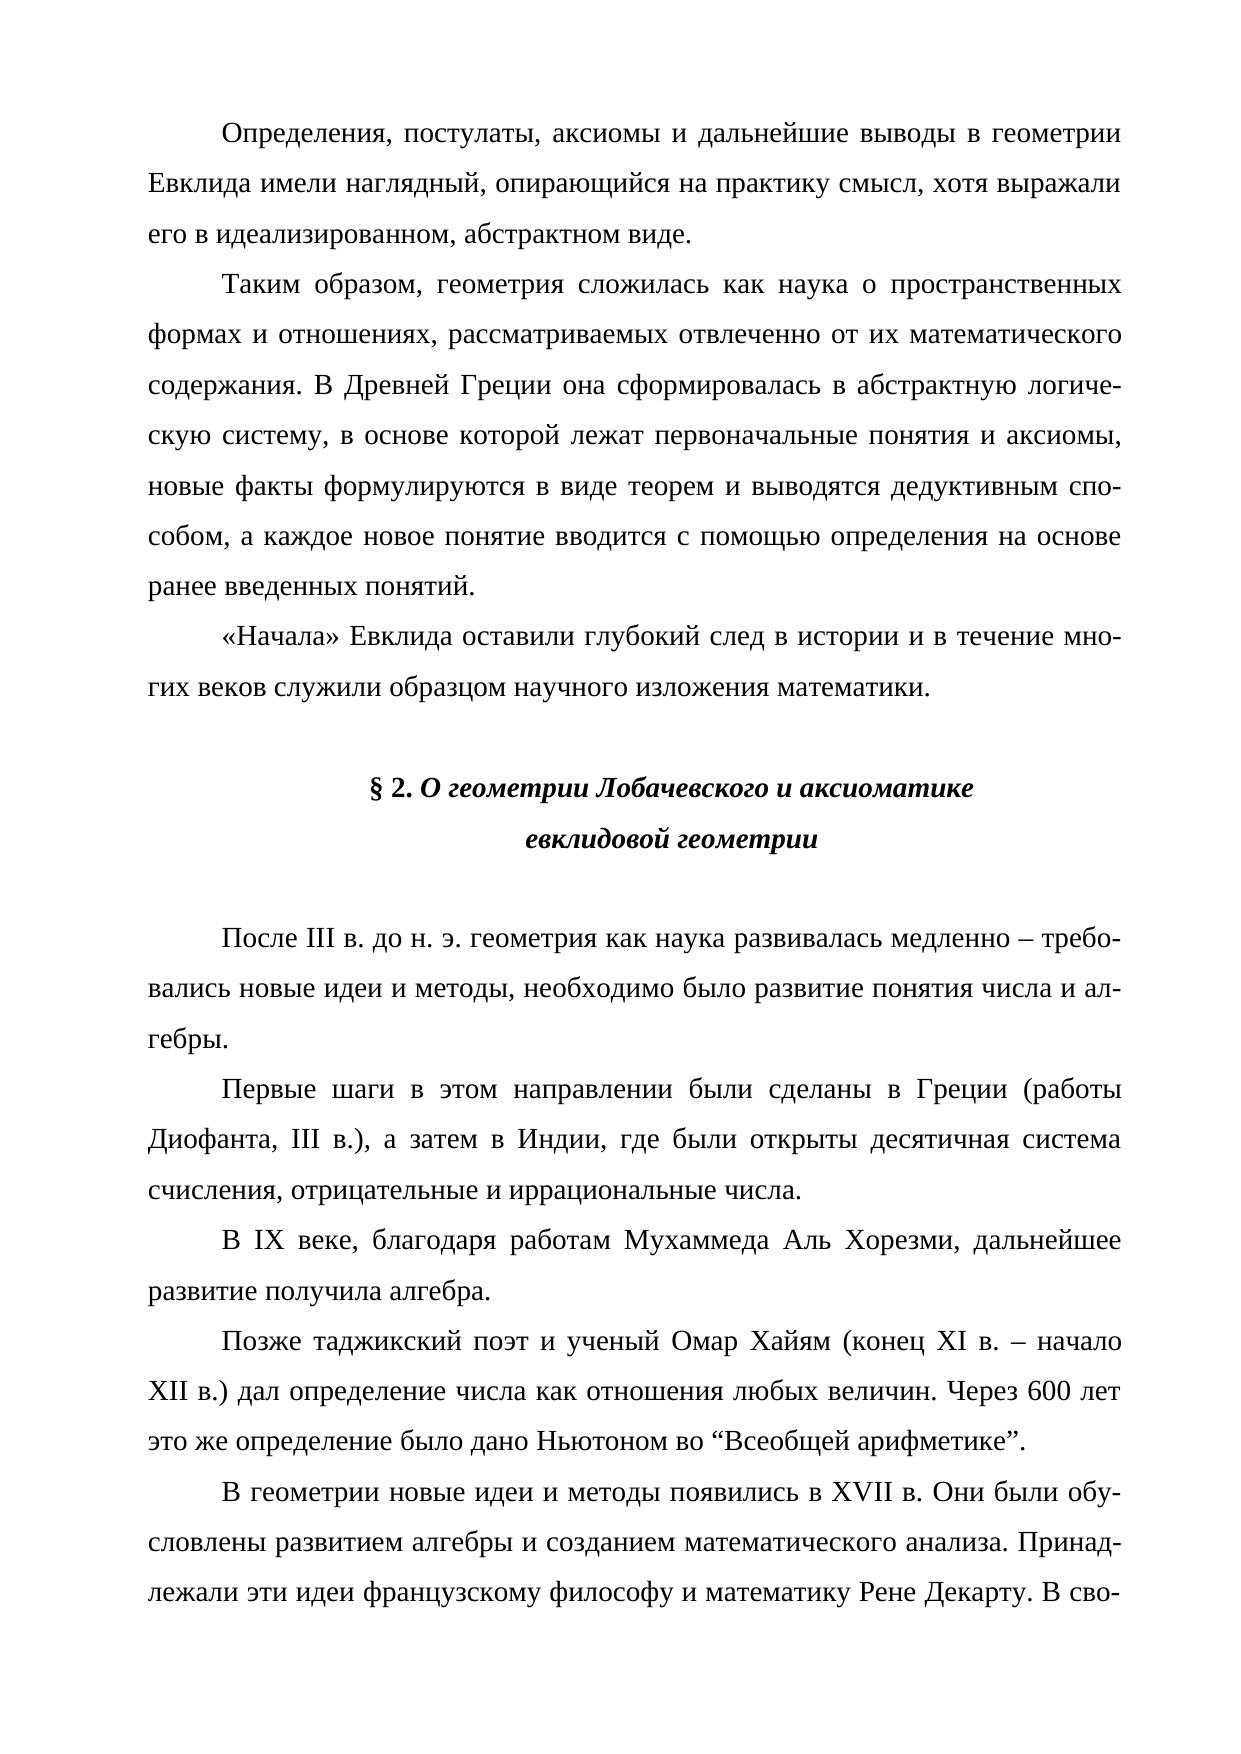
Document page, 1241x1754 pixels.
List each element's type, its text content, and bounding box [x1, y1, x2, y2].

text «Начала» Евклида оставили глубокий след в истории и в течение мно- гих веков служили образцом научного изложения математики. [148, 618, 1123, 702]
text После III в. до н. э. геометрия как наука развивалась медленно – требо- вались новые идеи и методы, необходимо было развитие понятия числа и ал- гебры. [148, 920, 1123, 1054]
subtitle § 2. О геометрии Лобачевского и аксиоматике евклидовой геометрии [369, 770, 976, 854]
text Позже таджикский поэт и ученый Омар Хайям (конец XI в. – начало XII в.) дал определение числа как отношения любых величин. Через 600 лет это же определение было дано Ньютоном во “Всеобщей арифметике”. [148, 1323, 1122, 1457]
text Определения, постулаты, аксиомы и дальнейшие выводы в геометрии Евклида имели наглядный, опирающийся на практику смысл, хотя выражали его в идеализированном, абстрактном виде. [148, 115, 1122, 249]
text Таким образом, геометрия сложилась как наука о пространственных формах и отношениях, рассматриваемых отвлеченно от их математического содержания. В Древней Греции она сформировалась в абстрактную логиче- скую систему, в основе которой лежат первоначальные понятия и аксиомы, новые факты формулируются в виде теорем и выводятся дедуктивным спо- собом, а каждое новое понятие вводится с помощью определения на основе ранее введенных понятий. [148, 266, 1123, 602]
text В IX веке, благодаря работам Мухаммеда Аль Хорезми, дальнейшее развитие получила алгебра. [148, 1222, 1122, 1306]
text В геометрии новые идеи и методы появились в XVII в. Они были обу- словлены развитием алгебры и созданием математического анализа. Принад- лежали эти идеи французскому философу и математику Рене Декарту. В сво- [148, 1474, 1123, 1608]
text Первые шаги в этом направлении были сделаны в Греции (работы Диофанта, III в.), а затем в Индии, где были открыты десятичная система счисления, отрицательные и иррациональные числа. [148, 1071, 1122, 1205]
